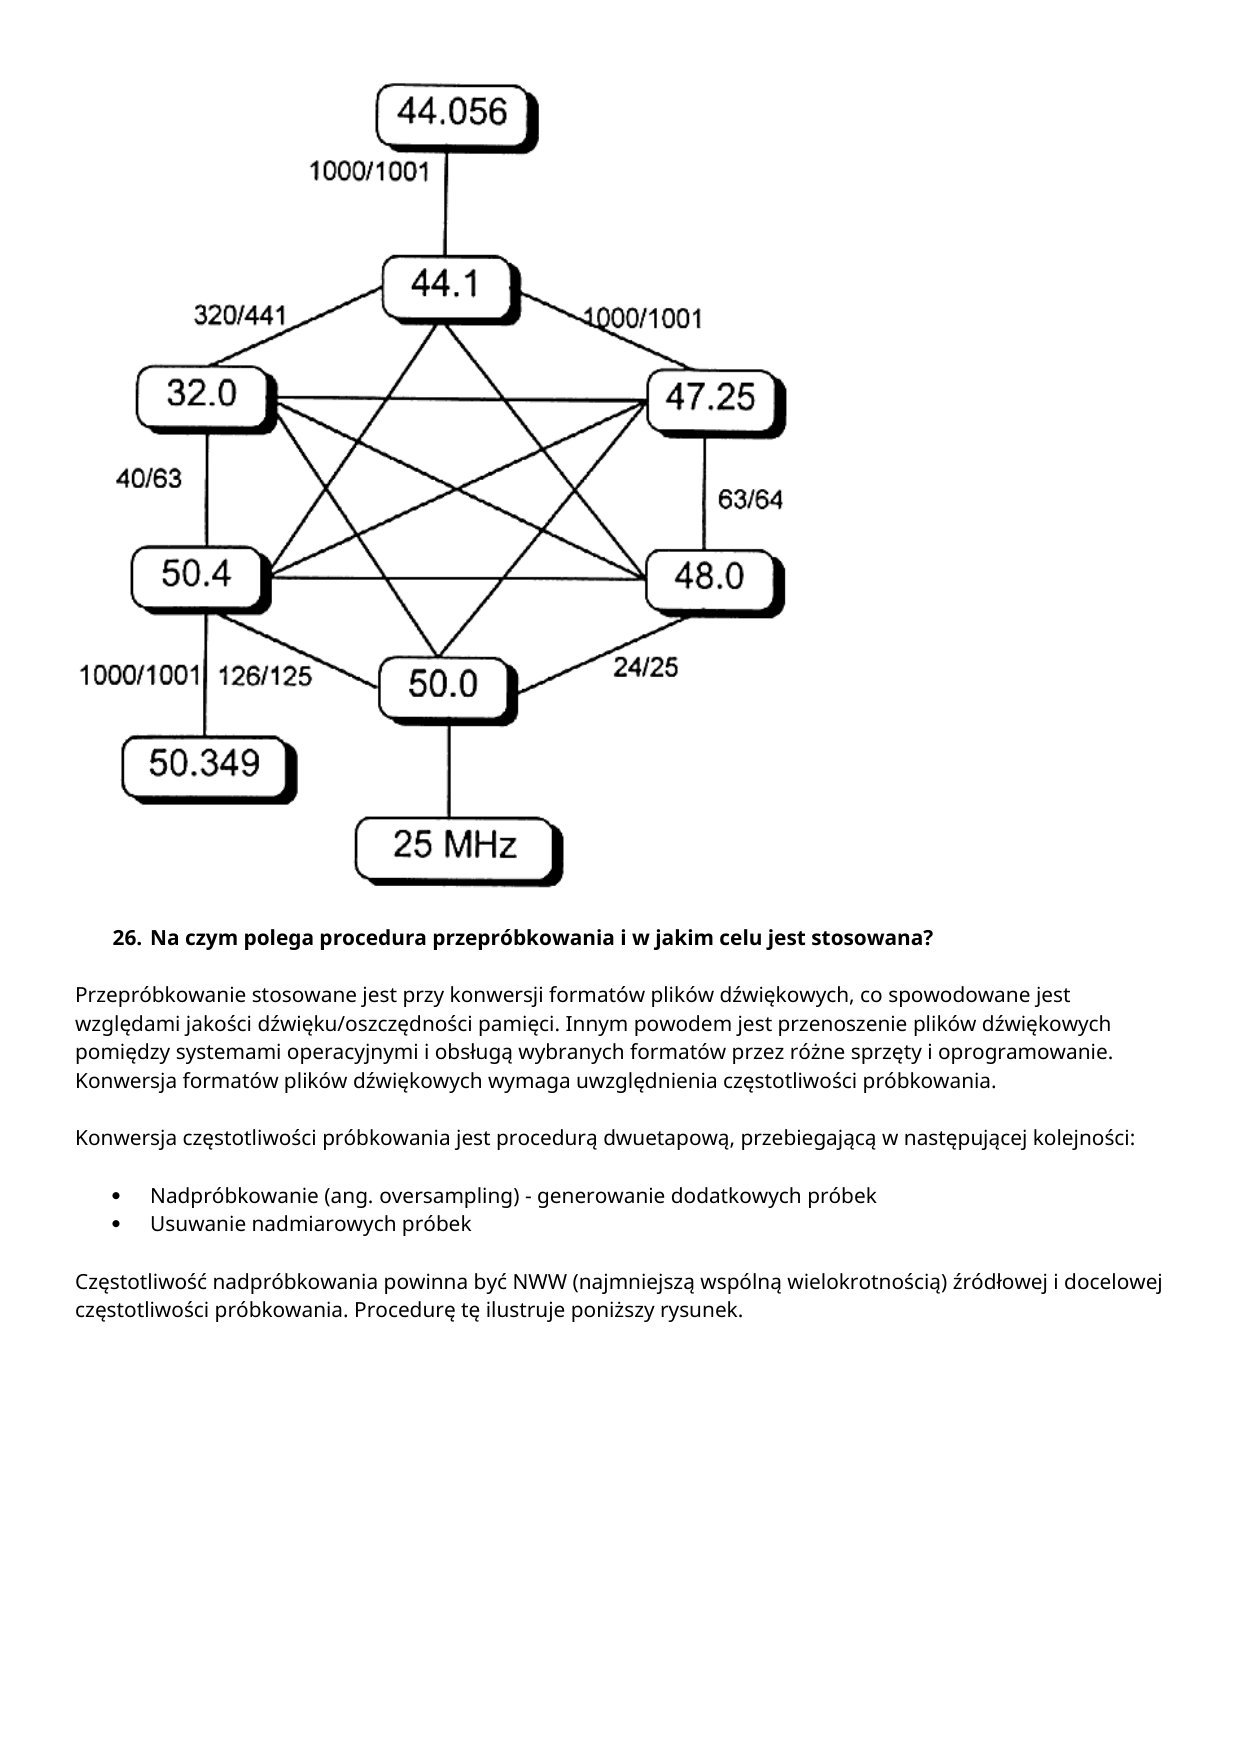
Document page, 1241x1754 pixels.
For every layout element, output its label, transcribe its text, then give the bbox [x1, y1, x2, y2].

list Na czym polega procedura przepróbkowania i w jakim celu jest stosowana? [112, 923, 1165, 951]
text Przepróbkowanie stosowane jest przy konwersji formatów plików dźwiękowych, co spowodowane jest względami jakości dźwięku/oszczędności pamięci. Innym powodem jest przenoszenie plików dźwiękowych pomiędzy systemami operacyjnymi i obsługą wybranych formatów przez różne sprzęty i oprogramowanie. Konwersja formatów plików dźwiękowych wymaga uwzględnienia częstotliwości próbkowania. [75, 981, 1165, 1094]
list Usuwanie nadmiarowych próbek [112, 1209, 1165, 1238]
picture [75, 75, 793, 894]
text Konwersja częstotliwości próbkowania jest procedurą dwuetapową, przebiegającą w następującej kolejności: [75, 1123, 1165, 1152]
list Nadpróbkowanie (ang. oversampling) - generowanie dodatkowych próbek [112, 1181, 1165, 1209]
text Częstotliwość nadpróbkowania powinna być NWW (najmniejszą wspólną wielokrotnością) źródłowej i docelowej częstotliwości próbkowania. Procedurę tę ilustruje poniższy rysunek. [75, 1267, 1165, 1324]
